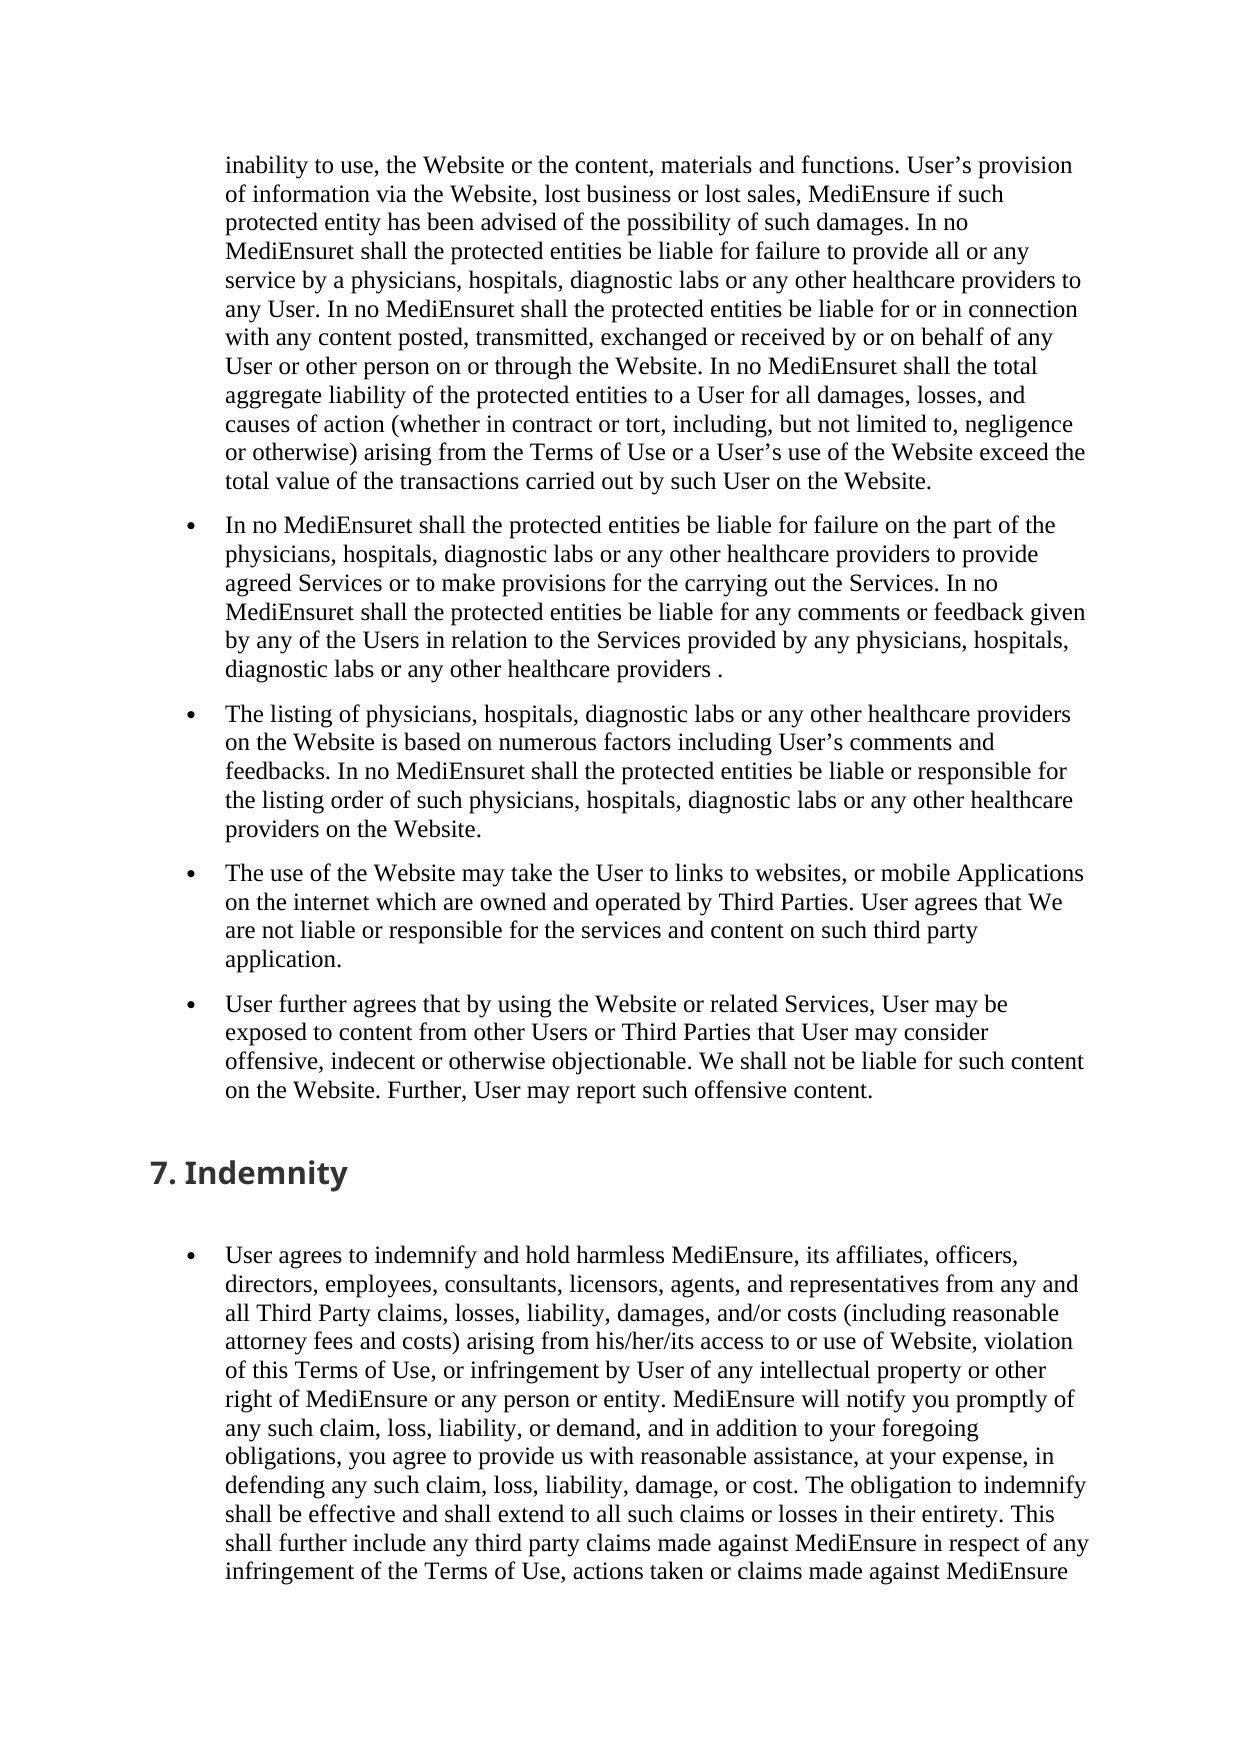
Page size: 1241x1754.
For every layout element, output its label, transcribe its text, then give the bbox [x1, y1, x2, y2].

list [187, 150, 1090, 495]
text 7. Indemnity [150, 1151, 1090, 1193]
list The listing of physicians, hospitals, diagnostic labs or any other healthcare providers on the Website is based on numerous factors including User’s comments and feedbacks. In no MediEnsuret shall the protected entities be liable or responsible for the listing order of such physicians, hospitals, diagnostic labs or any other healthcare providers on the Website. [187, 699, 1090, 842]
list User further agrees that by using the Website or related Services, User may be exposed to content from other Users or Third Parties that User may consider offensive, indecent or otherwise objectionable. We shall not be liable for such content on the Website. Further, User may report such offensive content. [187, 989, 1090, 1104]
list The use of the Website may take the User to links to websites, or mobile Applications on the internet which are owned and operated by Third Parties. User agrees that We are not liable or responsible for the services and content on such third party application. [187, 858, 1090, 973]
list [187, 1240, 1090, 1585]
list In no MediEnsuret shall the protected entities be liable for failure on the part of the physicians, hospitals, diagnostic labs or any other healthcare providers to provide agreed Services or to make provisions for the carrying out the Services. In no MediEnsuret shall the protected entities be liable for any comments or feedback given by any of the Users in relation to the Services provided by any physicians, hospitals, diagnostic labs or any other healthcare providers . [187, 511, 1090, 683]
